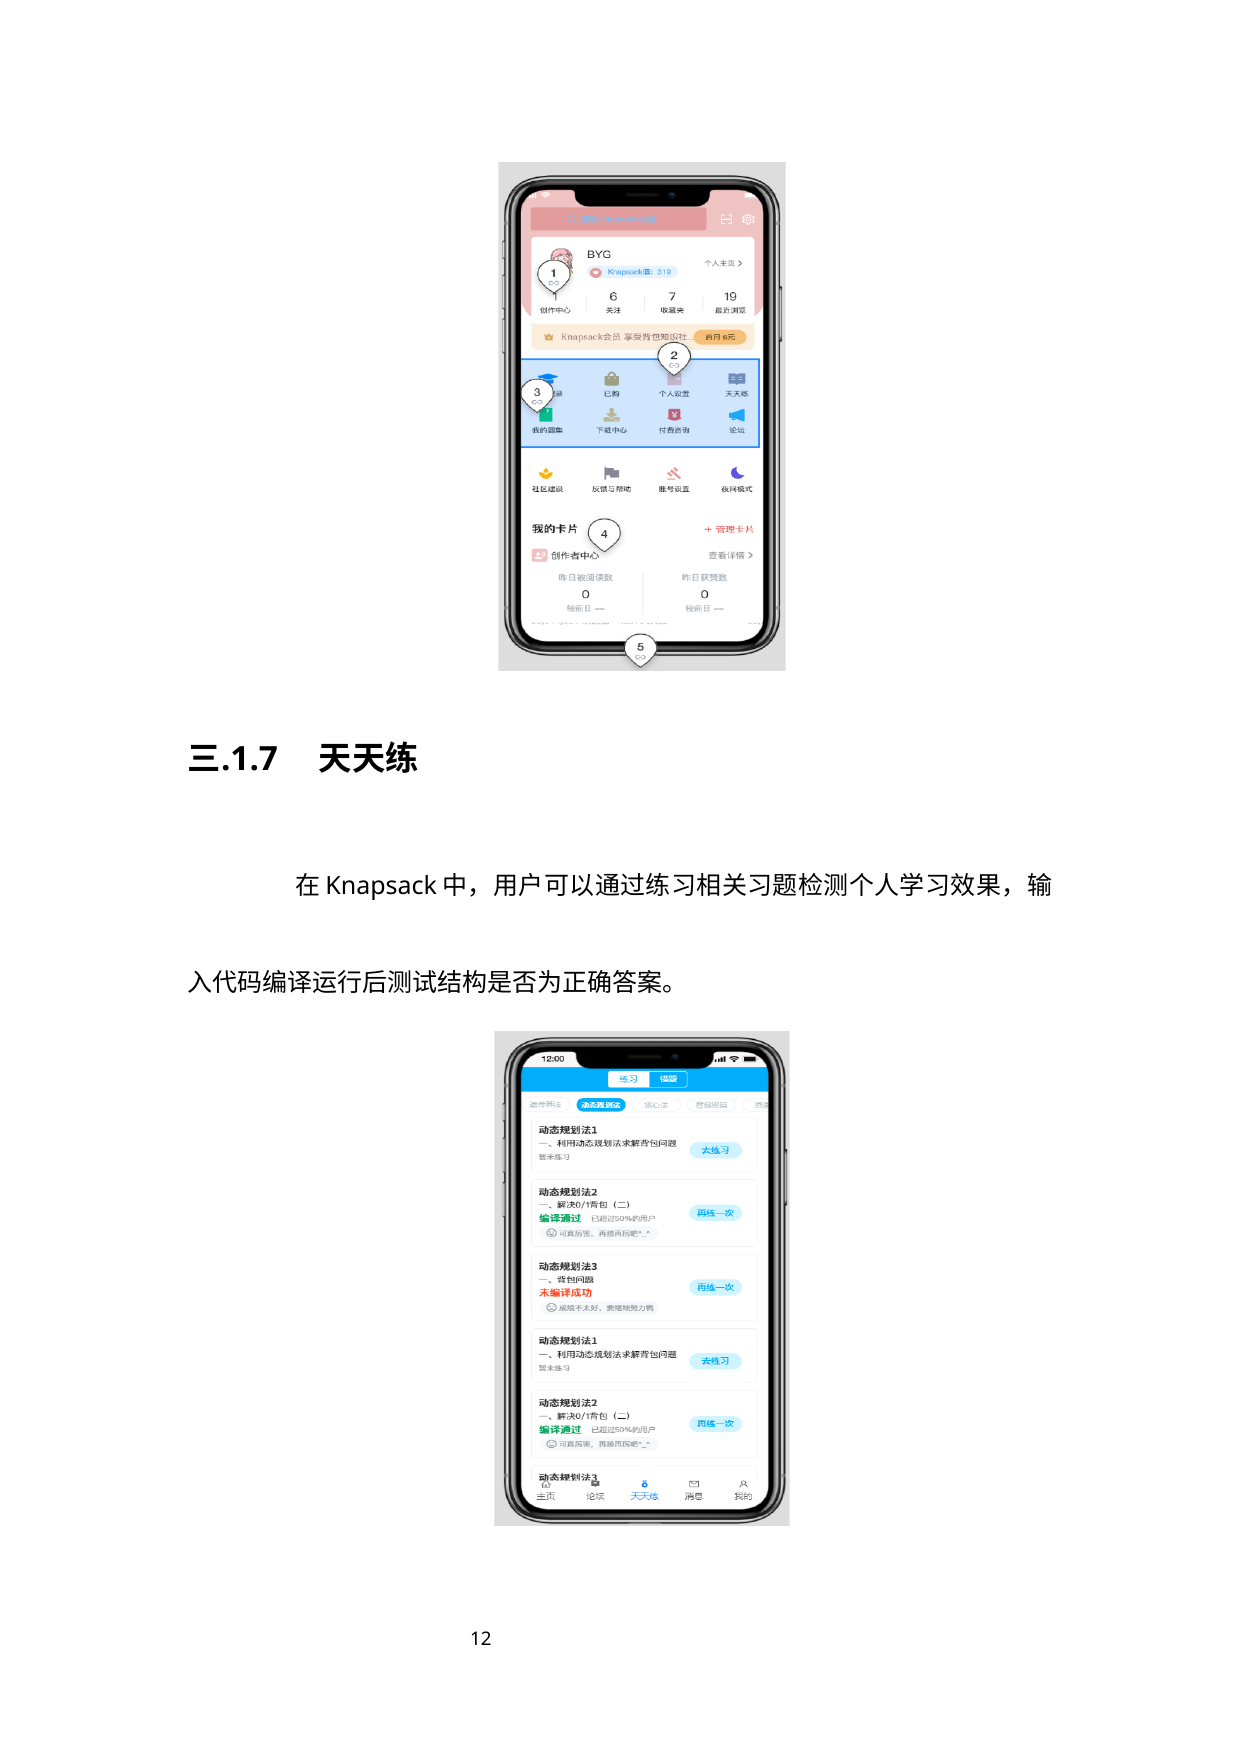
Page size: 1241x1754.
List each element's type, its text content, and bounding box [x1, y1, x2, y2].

picture [498, 162, 786, 671]
text 在Knapsack中，用户可以通过练习相关习题检测个人学习效果，输入代码编译运行后测试结构是否为正确答案。 [187, 851, 1053, 1013]
picture [494, 1031, 790, 1526]
subtitle 天天练 [187, 724, 1053, 789]
